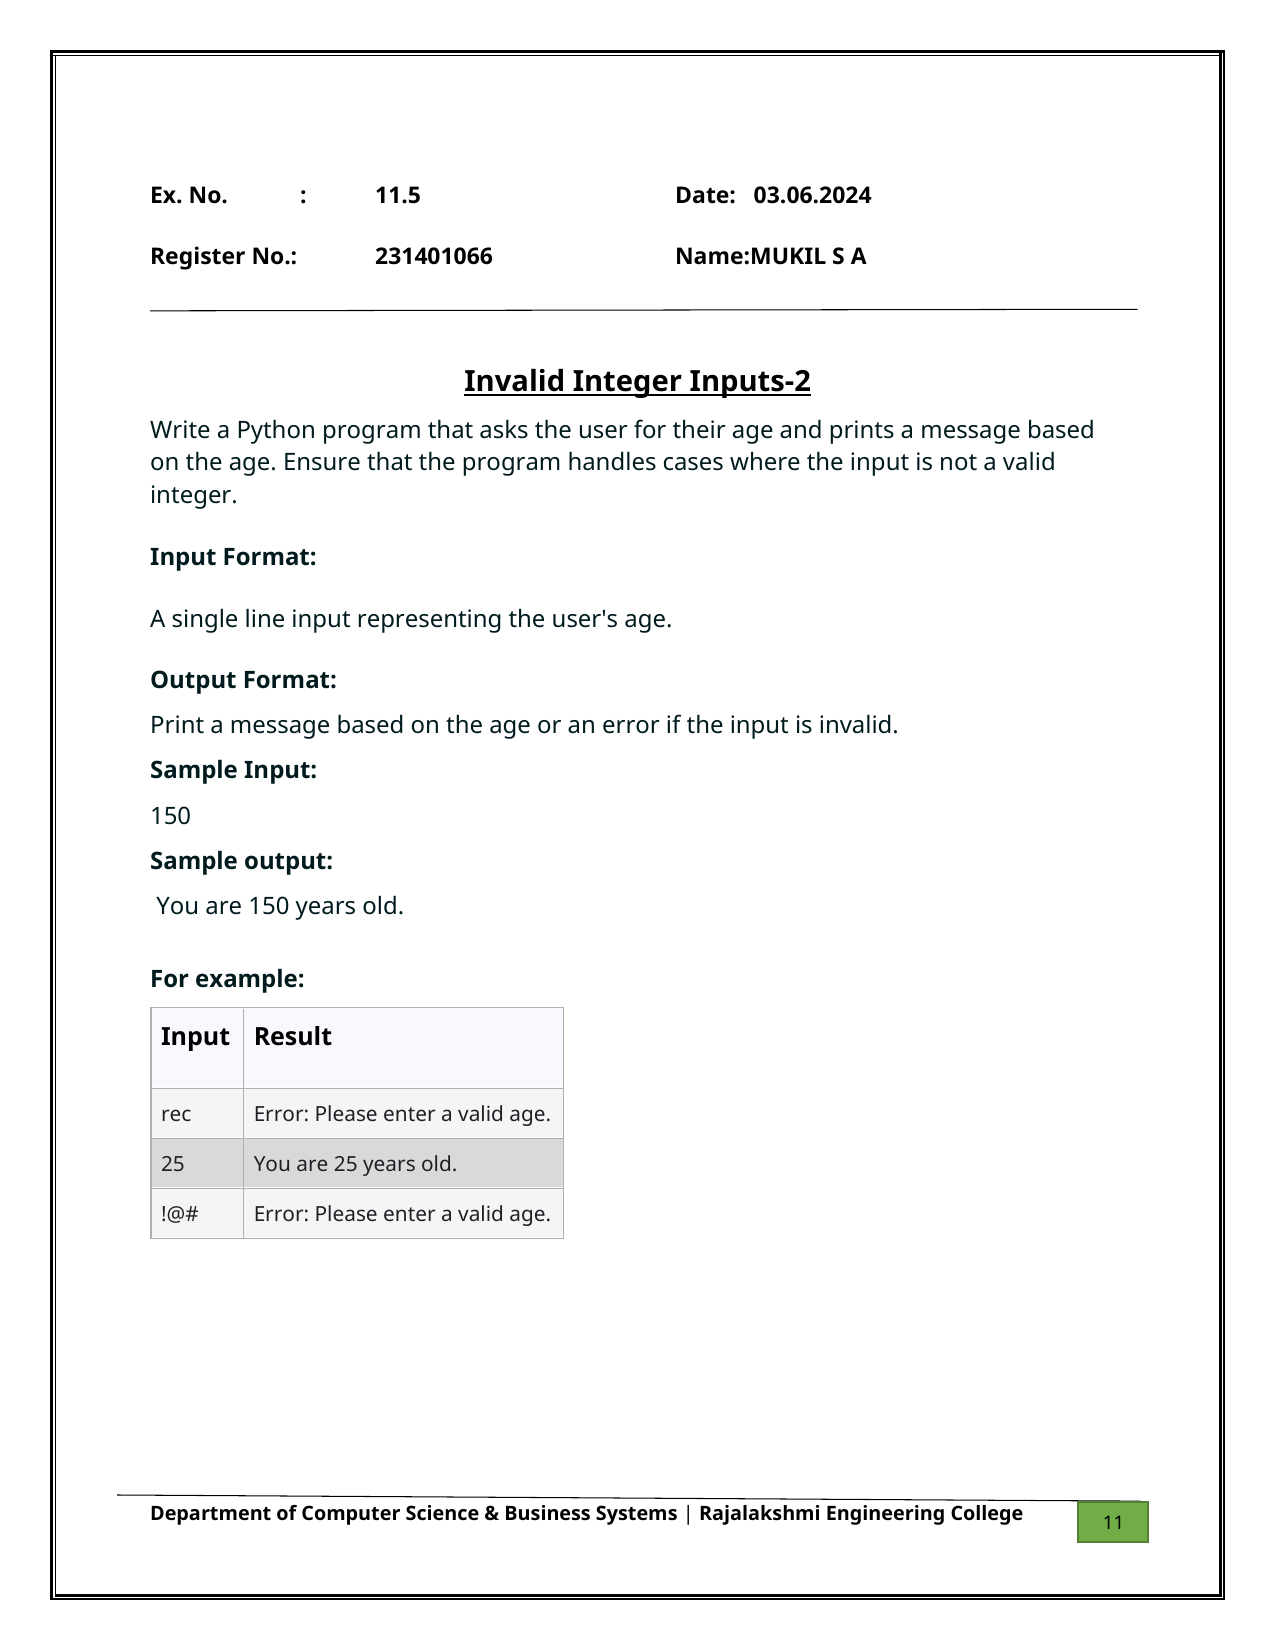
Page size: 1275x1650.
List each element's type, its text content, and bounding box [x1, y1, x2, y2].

text Write a Python program that asks the user for their age and prints a message based on the age. Ensure that the program handles cases where the input is not a valid integer. [150, 413, 1125, 510]
table_header Input [152, 1008, 243, 1087]
table_cell You are 25 years old. [244, 1139, 563, 1187]
table_cell !@# [152, 1189, 243, 1237]
text Print a message based on the age or an error if the input is invalid. [150, 708, 1125, 741]
text A single line input representing the user's age. [150, 601, 1125, 634]
text For example: [150, 962, 1125, 994]
text Register No.: 231401066 Name:MUKIL S A [150, 239, 1125, 271]
text Invalid Integer Inputs-2 [150, 360, 1125, 400]
text Sample Input: [150, 753, 1125, 786]
text You are 150 years old. [150, 889, 1125, 949]
table_header Result [244, 1008, 563, 1087]
text Output Format: [150, 663, 1125, 696]
table_cell rec [152, 1089, 243, 1137]
text Sample output: [150, 843, 1125, 876]
text Ex. No. : 11.5 Date: 03.06.2024 [150, 179, 1125, 210]
table_cell 25 [152, 1139, 243, 1187]
text 150 [150, 798, 1125, 831]
table_cell Error: Please enter a valid age. [244, 1089, 563, 1137]
table_cell Error: Please enter a valid age. [244, 1189, 563, 1237]
text Input Format: [150, 539, 1125, 572]
